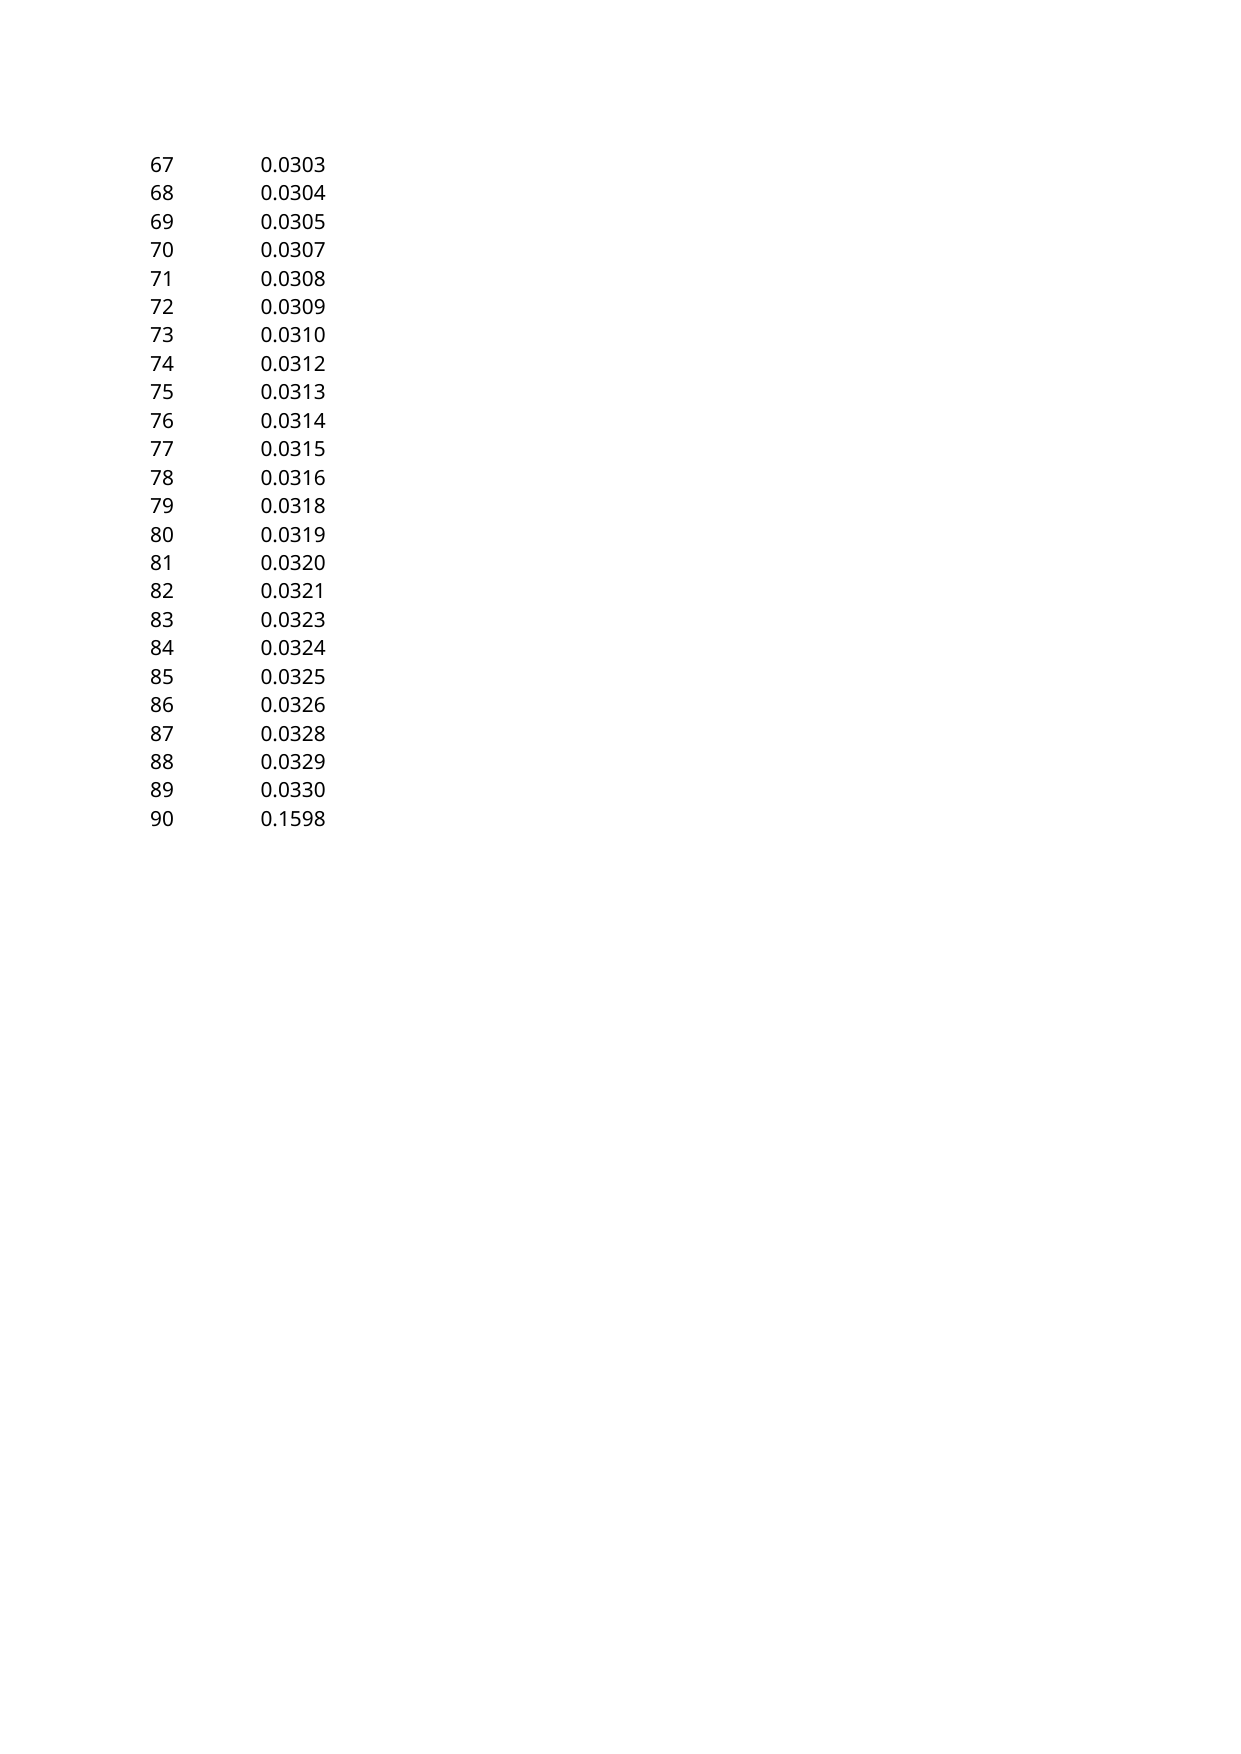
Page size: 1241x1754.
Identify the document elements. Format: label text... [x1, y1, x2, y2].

text 81 0.0320 [150, 548, 1090, 577]
text 84 0.0324 [150, 633, 1090, 662]
text 79 0.0318 [150, 491, 1090, 520]
text 77 0.0315 [150, 434, 1090, 463]
text 71 0.0308 [150, 264, 1090, 292]
text 86 0.0326 [150, 690, 1090, 719]
text 75 0.0313 [150, 377, 1090, 406]
text 83 0.0323 [150, 605, 1090, 633]
text 78 0.0316 [150, 463, 1090, 491]
text 85 0.0325 [150, 662, 1090, 690]
text 88 0.0329 [150, 747, 1090, 776]
text 74 0.0312 [150, 349, 1090, 377]
text 90 0.1598 [150, 804, 1090, 832]
text 82 0.0321 [150, 577, 1090, 605]
text 67 0.0303 [150, 150, 1090, 178]
text 80 0.0319 [150, 520, 1090, 548]
text 89 0.0330 [150, 776, 1090, 804]
text 76 0.0314 [150, 406, 1090, 434]
text 73 0.0310 [150, 321, 1090, 349]
text 69 0.0305 [150, 207, 1090, 235]
text 72 0.0309 [150, 292, 1090, 321]
text 68 0.0304 [150, 178, 1090, 207]
text 70 0.0307 [150, 235, 1090, 264]
text 87 0.0328 [150, 719, 1090, 747]
